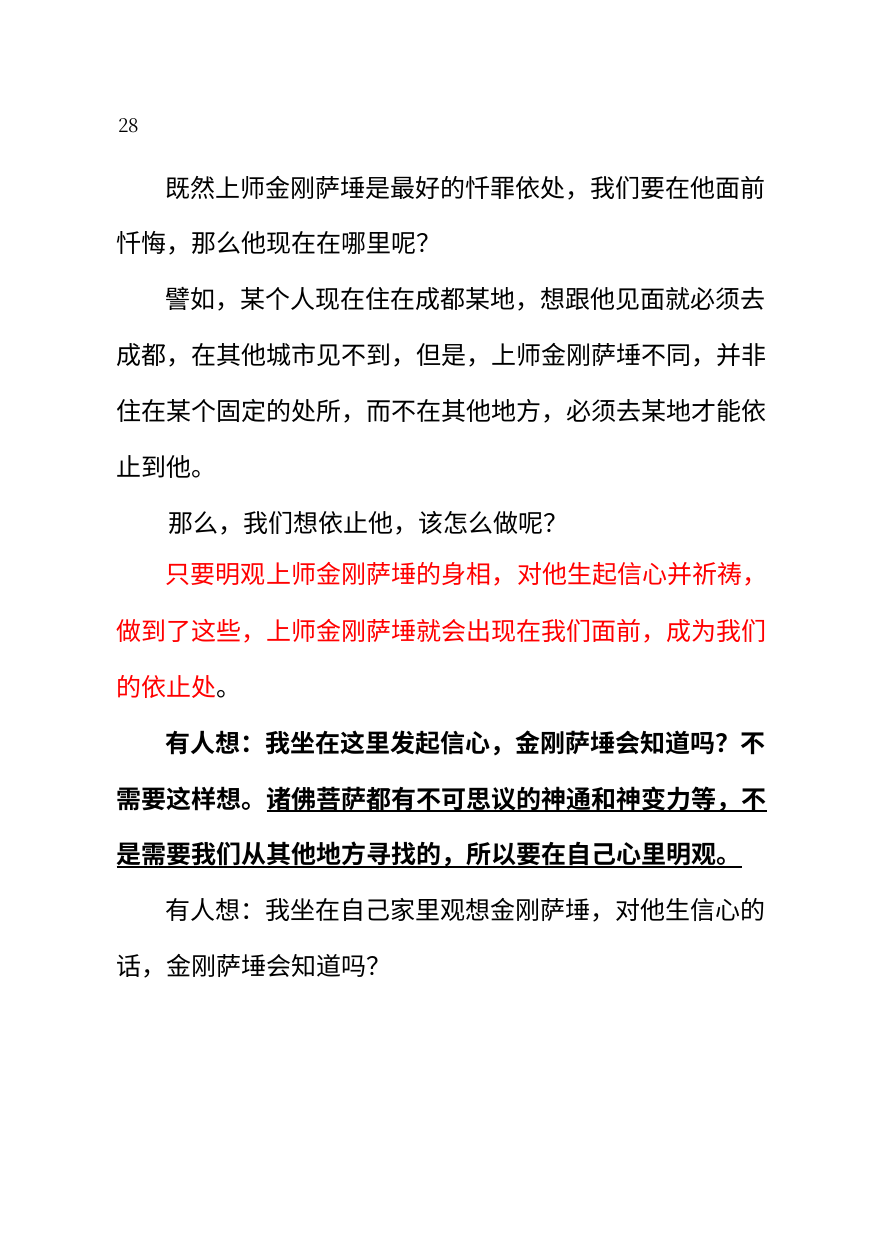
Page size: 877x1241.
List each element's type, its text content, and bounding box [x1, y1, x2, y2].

text 有人想：我坐在自己家里观想金刚萨埵，对他生信心的话，金刚萨埵会知道吗？ [116, 891, 772, 982]
text 只要明观上师金刚萨埵的身相，对他生起信心并祈祷，做到了这些，上师金刚萨埵就会出现在我们面前，成为我们的依止处。 [116, 555, 768, 703]
text 有人想：我坐在这里发起信心，金刚萨埵会知道吗？不需要这样想。诸佛菩萨都有不可思议的神通和神变力等，不是需要我们从其他地方寻找的，所以要在自己心里明观。 [116, 724, 772, 871]
text 譬如，某个人现在住在成都某地，想跟他见面就必须去成都，在其他城市见不到，但是，上师金刚萨埵不同，并非住在某个固定的处所，而不在其他地方，必须去某地才能依止到他。 [116, 280, 772, 483]
text 既然上师金刚萨埵是最好的忏罪依处，我们要在他面前忏悔，那么他现在在哪里呢？ [116, 168, 772, 260]
text 那么，我们想依止他，该怎么做呢？ [168, 503, 772, 540]
